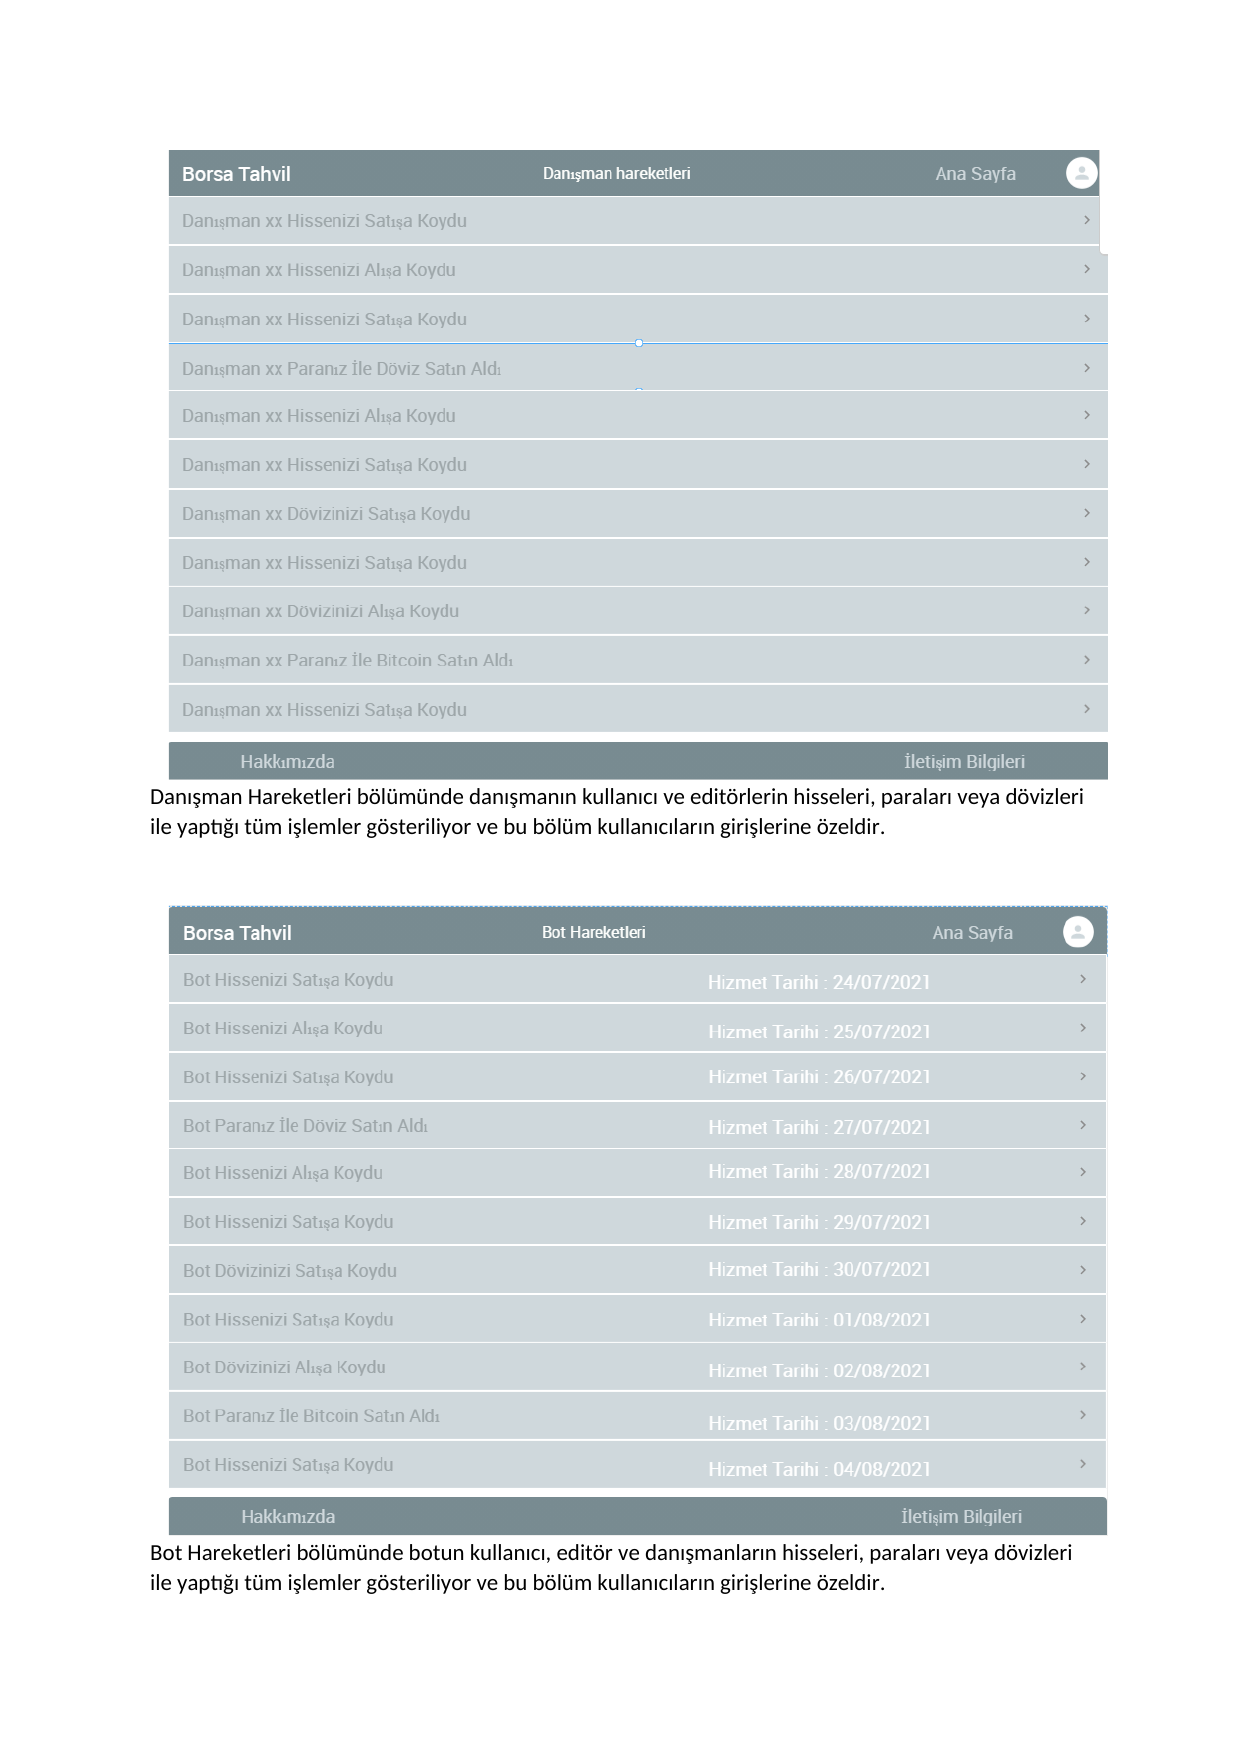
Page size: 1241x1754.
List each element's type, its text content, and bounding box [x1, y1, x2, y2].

text Bot Hareketleri bölümünde botun kullanıcı, editör ve danışmanların hisseleri, paraları veya dövizleri ile yaptığı tüm işlemler gösteriliyor ve bu bölüm kullanıcıların girişlerine özeldir. [150, 906, 1090, 1596]
text Danışman Hareketleri bölümünde danışmanın kullanıcı ve editörlerin hisseleri, paraları veya dövizleri ile yaptığı tüm işlemler gösteriliyor ve bu bölüm kullanıcıların girişlerine özeldir. [150, 150, 1090, 840]
